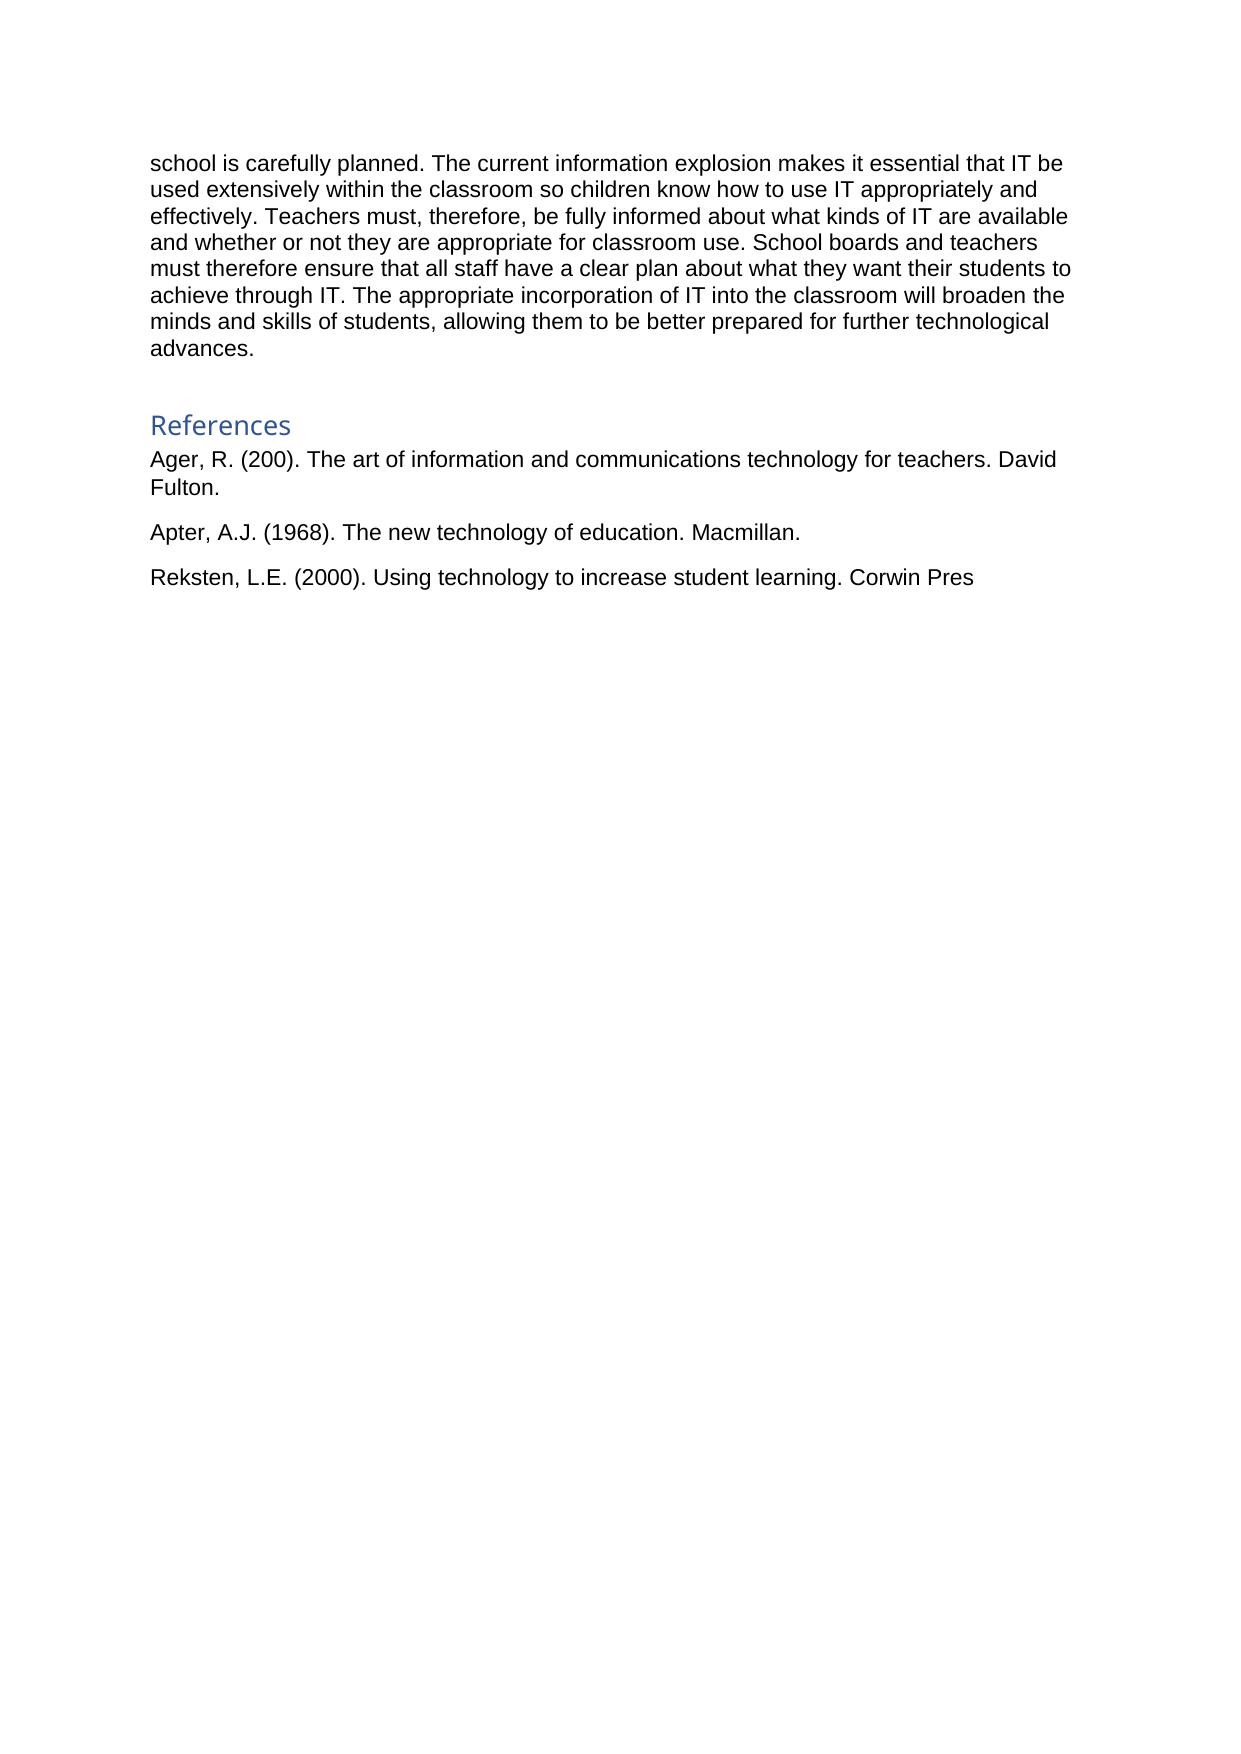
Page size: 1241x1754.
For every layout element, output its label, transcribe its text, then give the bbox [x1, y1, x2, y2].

subtitle References [150, 406, 1090, 443]
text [150, 150, 1090, 361]
text Apter, A.J. (1968). The new technology of education. Macmillan. [150, 519, 1090, 546]
text Ager, R. (200). The art of information and communications technology for teachers. David Fulton. [150, 446, 1090, 501]
text Reksten, L.E. (2000). Using technology to increase student learning. Corwin Pres [150, 564, 1090, 591]
